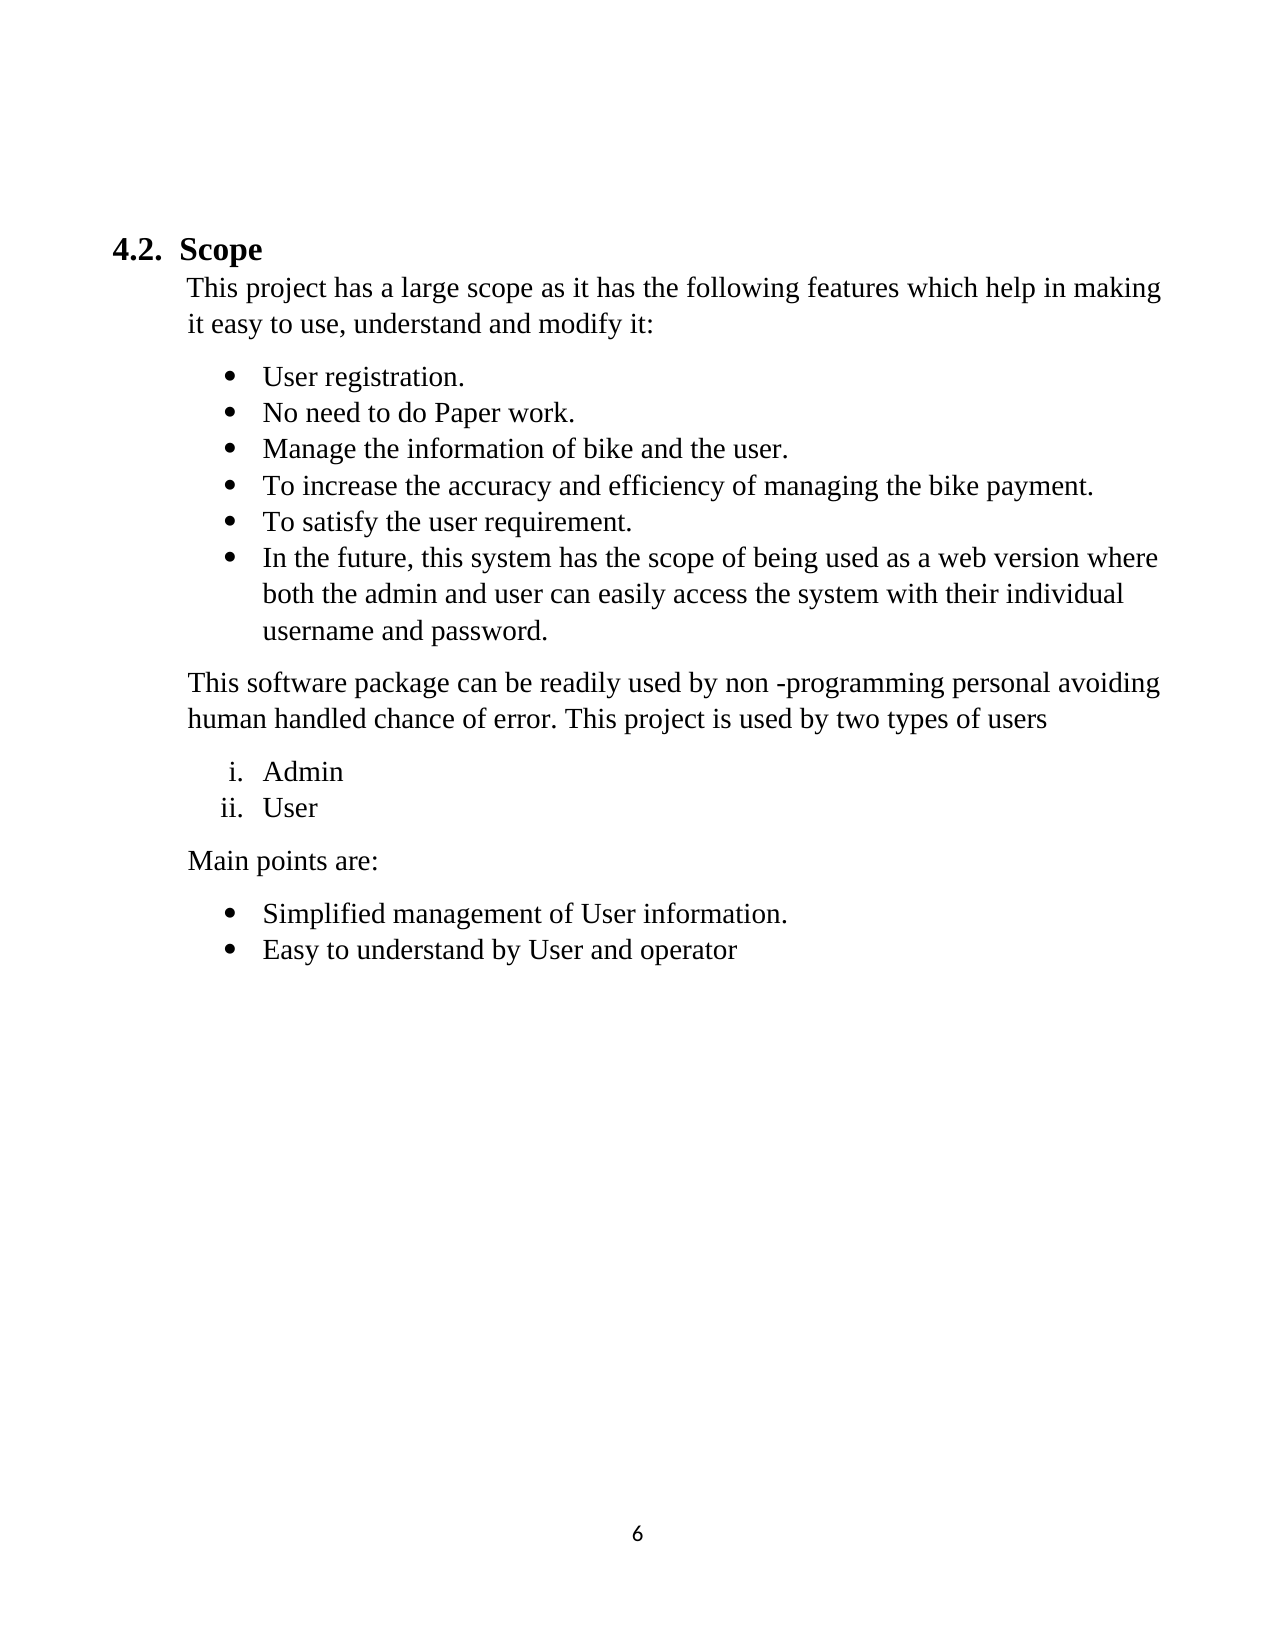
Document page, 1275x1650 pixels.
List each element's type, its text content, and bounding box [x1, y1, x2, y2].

list To satisfy the user requirement. [225, 504, 1162, 538]
list Admin [187, 754, 1162, 788]
list Manage the information of bike and the user. [225, 432, 1162, 465]
list Simplified management of User information. [225, 896, 1162, 930]
text This project has a large scope as it has the following features which help in making it easy to use, understand and modify it: [122, 270, 1162, 340]
text This software package can be readily used by non -programming personal avoiding human handled chance of error. This project is used by two types of users [187, 666, 1162, 735]
list To increase the accuracy and efficiency of managing the bike payment. [225, 468, 1162, 501]
list User [187, 791, 1162, 824]
list Easy to understand by User and operator [225, 932, 1162, 966]
subtitle 4.2. Scope [112, 229, 1162, 267]
list No need to do Paper work. [225, 395, 1162, 429]
list In the future, this system has the scope of being used as a web version where both the admin and user can easily access the system with their individual username and password. [225, 540, 1162, 646]
list User registration. [225, 359, 1162, 393]
text Main points are: [187, 843, 1162, 877]
